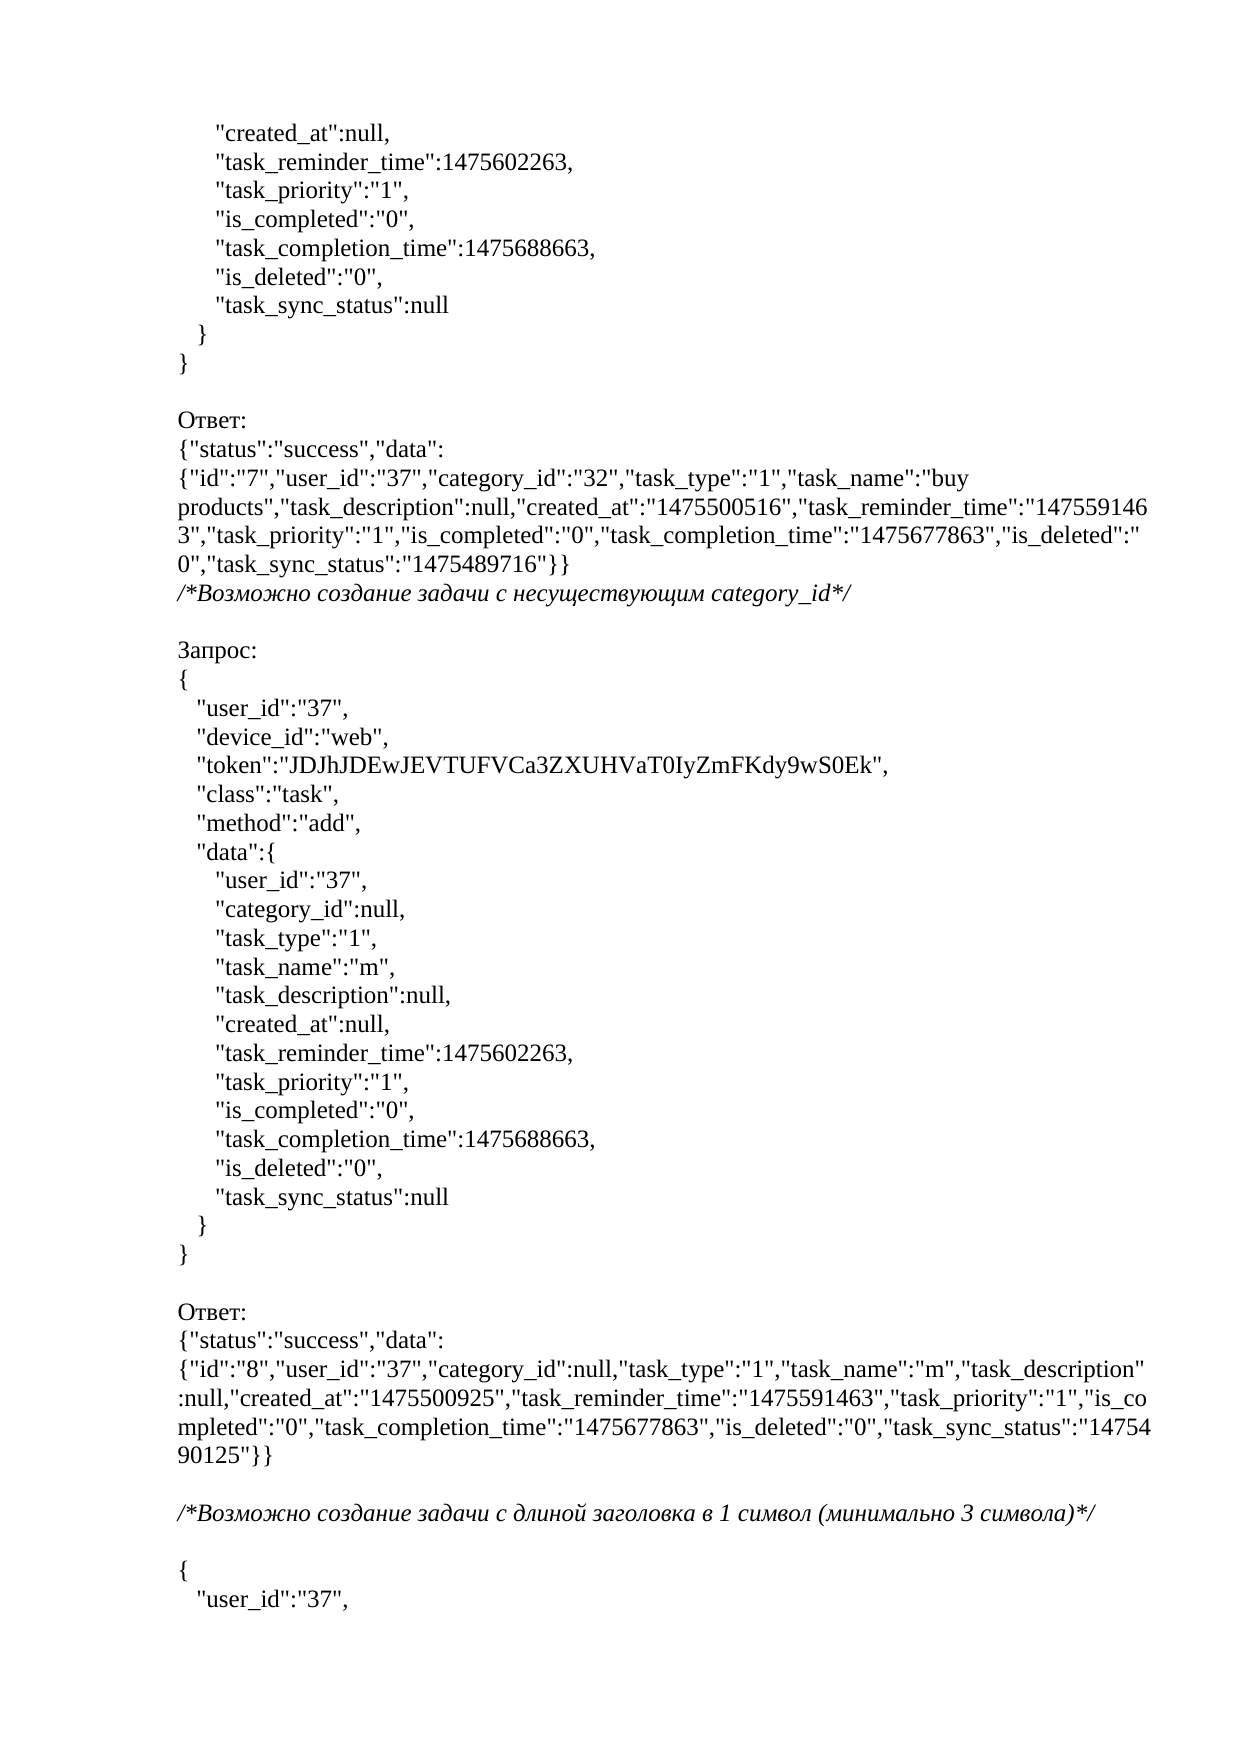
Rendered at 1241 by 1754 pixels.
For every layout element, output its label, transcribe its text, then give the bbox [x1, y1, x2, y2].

text {"status":"success","data":{"id":"8","user_id":"37","category_id":null,"task_type":"1","task_name":"m","task_description":null,"created_at":"1475500925","task_reminder_time":"1475591463","task_priority":"1","is_completed":"0","task_completion_time":"1475677863","is_deleted":"0","task_sync_status":"1475490125"}} [177, 1326, 1152, 1469]
text "task_completion_time":1475688663, [177, 1124, 1152, 1153]
text "task_sync_status":null [177, 291, 1152, 319]
text "is_completed":"0", [177, 1096, 1152, 1124]
text "task_reminder_time":1475602263, [177, 1038, 1152, 1067]
text "task_description":null, [177, 981, 1152, 1009]
text "device_id":"web", [177, 722, 1152, 751]
text } [177, 319, 1152, 348]
text "task_name":"m", [177, 952, 1152, 981]
text "user_id":"37", [177, 693, 1152, 722]
text "method":"add", [177, 808, 1152, 837]
text Ответ: [177, 1297, 1152, 1326]
text /*Возможно создание задачи с несуществующим category_id*/ [177, 578, 1152, 607]
text "task_type":"1", [177, 923, 1152, 952]
text "data":{ [177, 837, 1152, 866]
text "is_deleted":"0", [177, 262, 1152, 291]
text } [177, 1239, 1152, 1268]
text "category_id":null, [177, 894, 1152, 923]
text {"status":"success","data":{"id":"7","user_id":"37","category_id":"32","task_type":"1","task_name":"buy products","task_description":null,"created_at":"1475500516","task_reminder_time":"1475591463","task_priority":"1","is_completed":"0","task_completion_time":"1475677863","is_deleted":"0","task_sync_status":"1475489716"}} [177, 434, 1152, 578]
text "created_at":null, [177, 1009, 1152, 1038]
text "class":"task", [177, 779, 1152, 808]
text Ответ: [177, 406, 1152, 434]
text "created_at":null, [177, 118, 1152, 147]
text "task_completion_time":1475688663, [177, 233, 1152, 262]
text "user_id":"37", [177, 866, 1152, 894]
text "is_completed":"0", [177, 204, 1152, 233]
text } [177, 348, 1152, 377]
text "is_deleted":"0", [177, 1153, 1152, 1182]
text "token":"JDJhJDEwJEVTUFVCa3ZXUHVaT0IyZmFKdy9wS0Ek", [177, 751, 1152, 779]
text "task_priority":"1", [177, 1067, 1152, 1096]
text /*Возможно создание задачи с длиной заголовка в 1 символ (минимально 3 символа)*/ [177, 1498, 1152, 1527]
text } [177, 1211, 1152, 1239]
text Запрос: [177, 636, 1152, 664]
text "task_sync_status":null [177, 1182, 1152, 1211]
text "user_id":"37", [177, 1584, 1152, 1613]
text { [177, 664, 1152, 693]
text "task_priority":"1", [177, 176, 1152, 204]
text "task_reminder_time":1475602263, [177, 147, 1152, 176]
text { [177, 1556, 1152, 1584]
